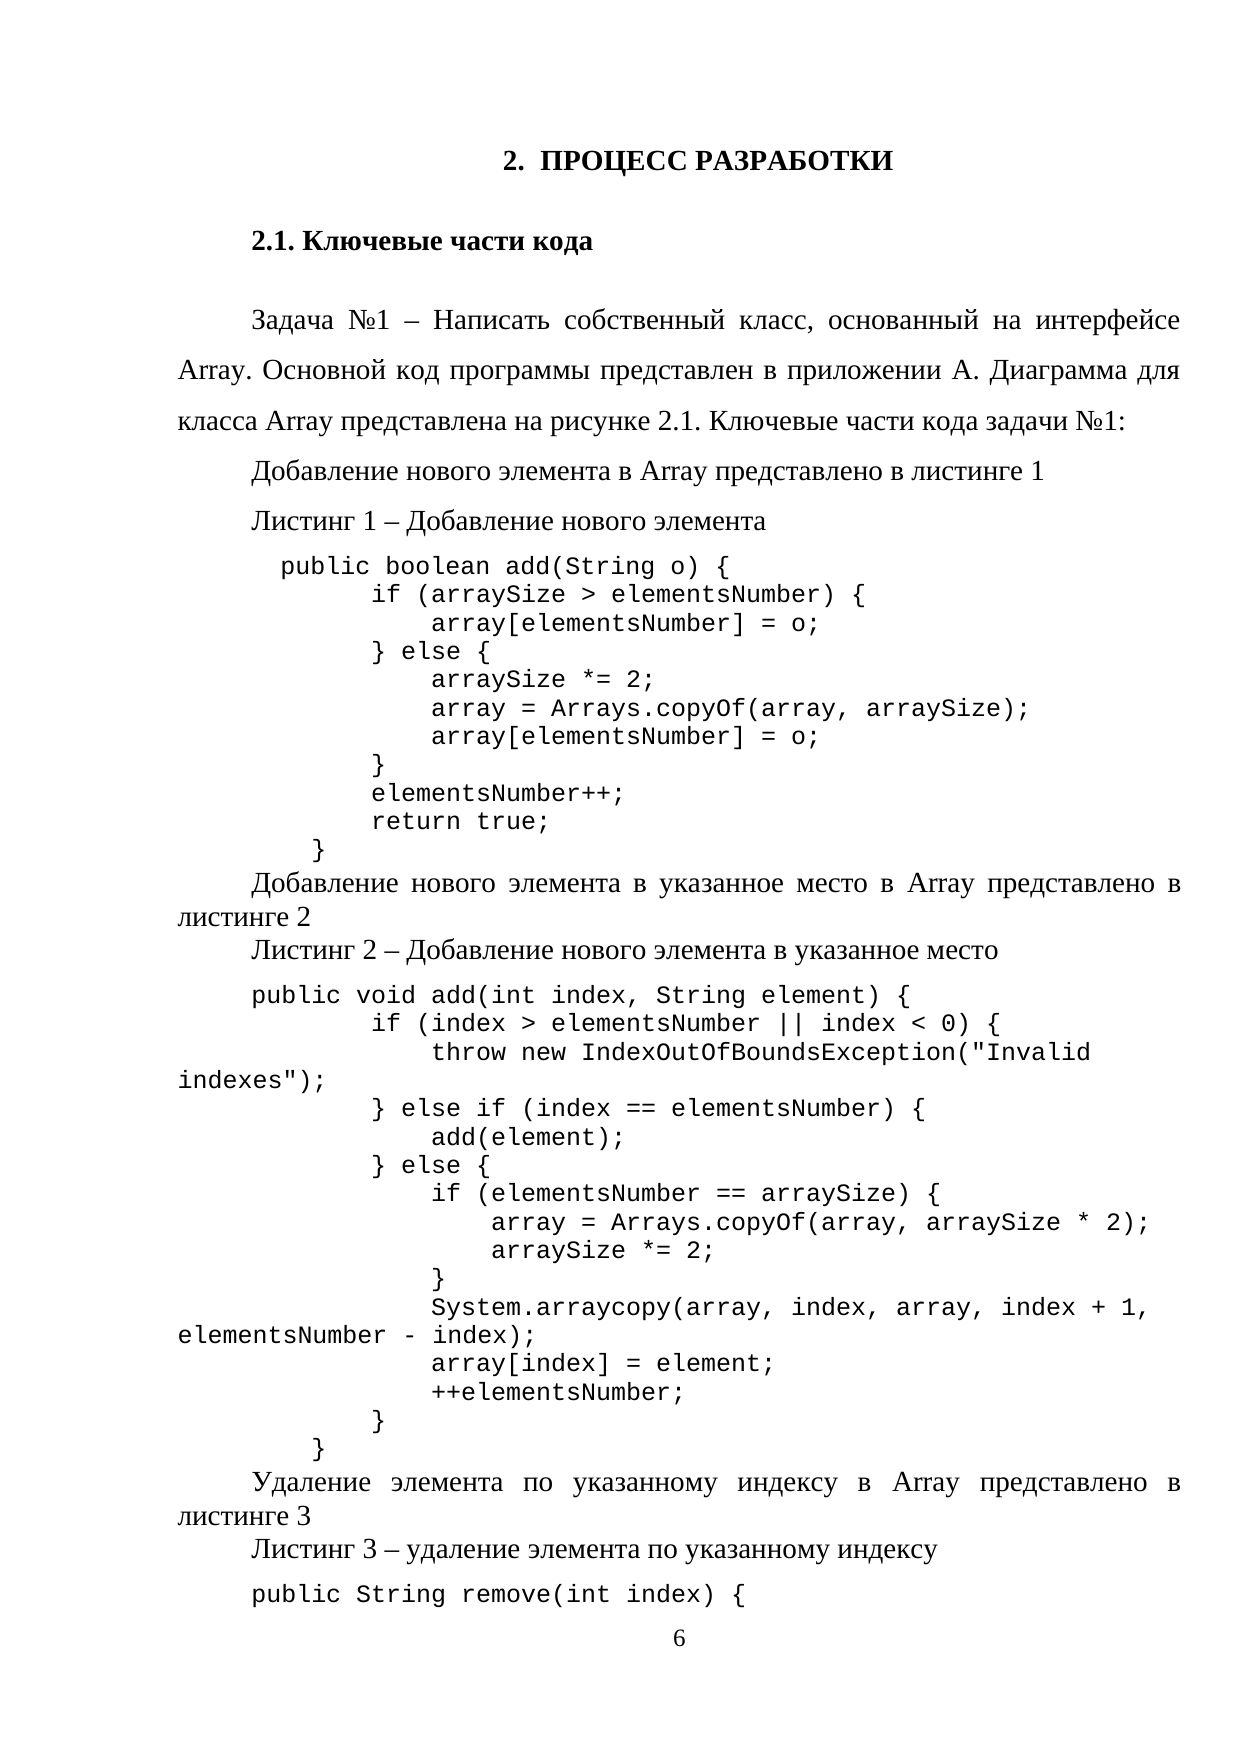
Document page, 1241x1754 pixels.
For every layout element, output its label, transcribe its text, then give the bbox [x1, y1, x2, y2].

text } [177, 1436, 1181, 1464]
text Листинг 3 – удаление элемента по указанному индексу [177, 1531, 1181, 1565]
text array[index] = element; [177, 1351, 1181, 1379]
text Листинг 2 – Добавление нового элемента в указанное место [177, 932, 1181, 966]
text ++elementsNumber; [177, 1379, 1181, 1408]
text } else if (index == elementsNumber) { [177, 1096, 1181, 1124]
list Листинг 1 – Добавление нового элемента [177, 503, 1181, 537]
list public boolean add(String o) { [177, 554, 1181, 582]
text public void add(int index, String element) { [177, 983, 1181, 1011]
text array = Arrays.copyOf(array, arraySize * 2); [177, 1209, 1181, 1238]
subtitle ПРОЦЕСС РАЗРАБОТКИ [215, 143, 1181, 177]
list if (arraySize > elementsNumber) { [177, 582, 1181, 610]
text add(element); [177, 1124, 1181, 1153]
list } [177, 837, 1181, 865]
list Задача №1 – Написать собственный класс, основанный на интерфейсе Array. Основной код программы представлен в приложении А. Диаграмма для класса Array представлена на рисунке 2.1. Ключевые части кода задачи №1: [177, 302, 1181, 436]
text } else { [177, 1153, 1181, 1181]
text } [177, 1408, 1181, 1436]
text if (elementsNumber == arraySize) { [177, 1181, 1181, 1209]
subtitle 2.1. Ключевые части кода [177, 223, 1181, 256]
list array = Arrays.copyOf(array, arraySize); [177, 695, 1181, 724]
text Удаление элемента по указанному индексу в Array представлено в листинге 3 [177, 1464, 1181, 1531]
list } [177, 752, 1181, 780]
text arraySize *= 2; [177, 1238, 1181, 1266]
text if (index > elementsNumber || index < 0) { [177, 1011, 1181, 1039]
list array[elementsNumber] = o; [177, 610, 1181, 639]
text public String remove(int index) { [177, 1582, 1181, 1610]
list Добавление нового элемента в Array представлено в листинге 1 [177, 453, 1181, 487]
list elementsNumber++; [177, 780, 1181, 809]
list return true; [177, 809, 1181, 837]
text System.arraycopy(array, index, array, index + 1, elementsNumber - index); [177, 1294, 1181, 1351]
list } else { [177, 639, 1181, 667]
text Добавление нового элемента в указанное место в Array представлено в листинге 2 [177, 865, 1181, 932]
list arraySize *= 2; [177, 667, 1181, 695]
text throw new IndexOutOfBoundsException("Invalid indexes"); [177, 1039, 1181, 1096]
text } [177, 1266, 1181, 1294]
list array[elementsNumber] = o; [177, 724, 1181, 752]
